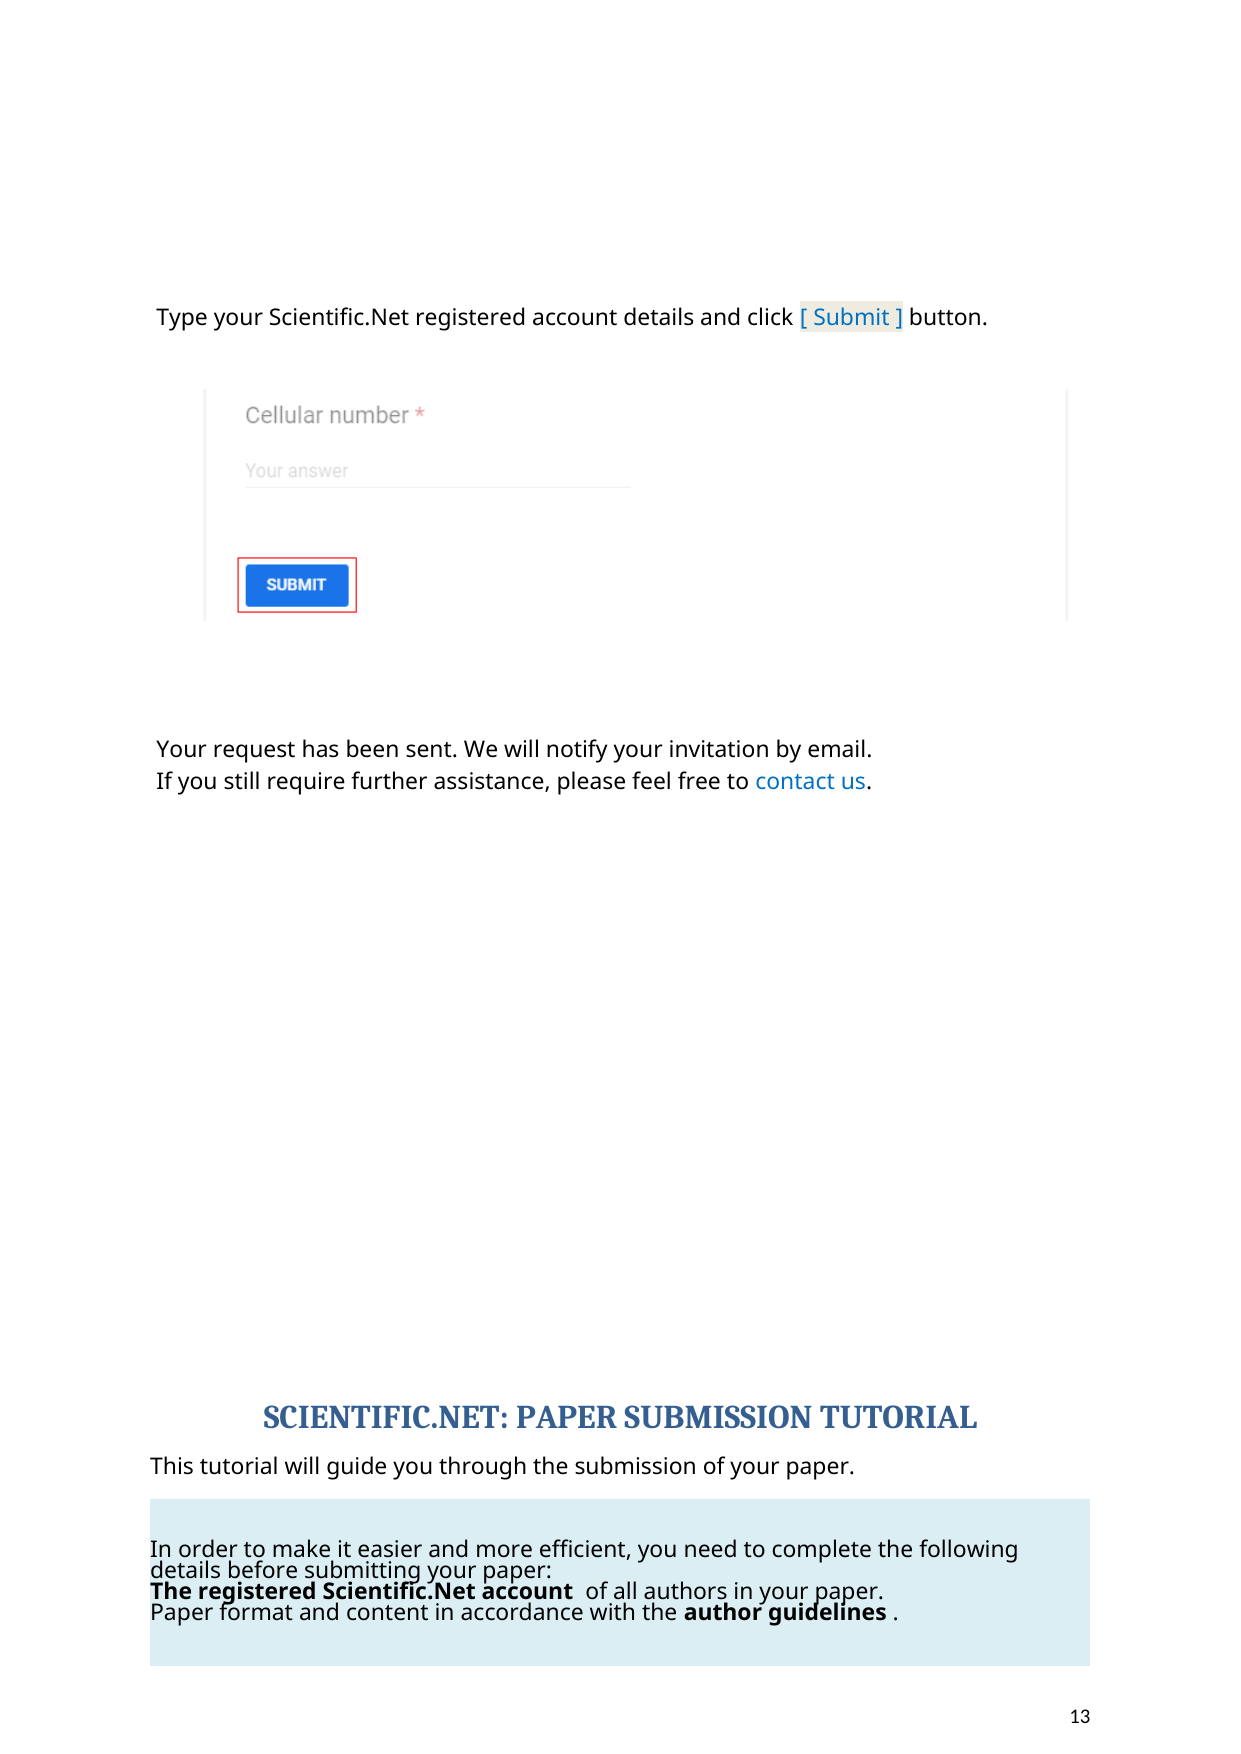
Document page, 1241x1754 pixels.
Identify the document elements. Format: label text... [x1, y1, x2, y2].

picture [199, 389, 1074, 621]
text If you still require further assistance, please feel free to contact us. [156, 765, 1090, 796]
text Type your Scientific.Net registered account details and click [ Submit ] button. [156, 301, 800, 332]
text This tutorial will guide you through the submission of your paper. [150, 1458, 1090, 1478]
text In order to make it easier and more efficient, you need to complete the following details before submitting your paper: [150, 1541, 1090, 1583]
text Type your Scientific.Net registered account details and click [ Submit ] button. [903, 301, 1090, 332]
text The registered Scientific.Net account of all authors in your paper. [150, 1583, 1090, 1603]
text Your request has been sent. We will notify your invitation by email. [156, 733, 1090, 765]
text SCIENTIFIC.NET: PAPER SUBMISSION TUTORIAL [150, 1398, 1090, 1437]
text Paper format and content in accordance with the author guidelines . [150, 1603, 1090, 1624]
